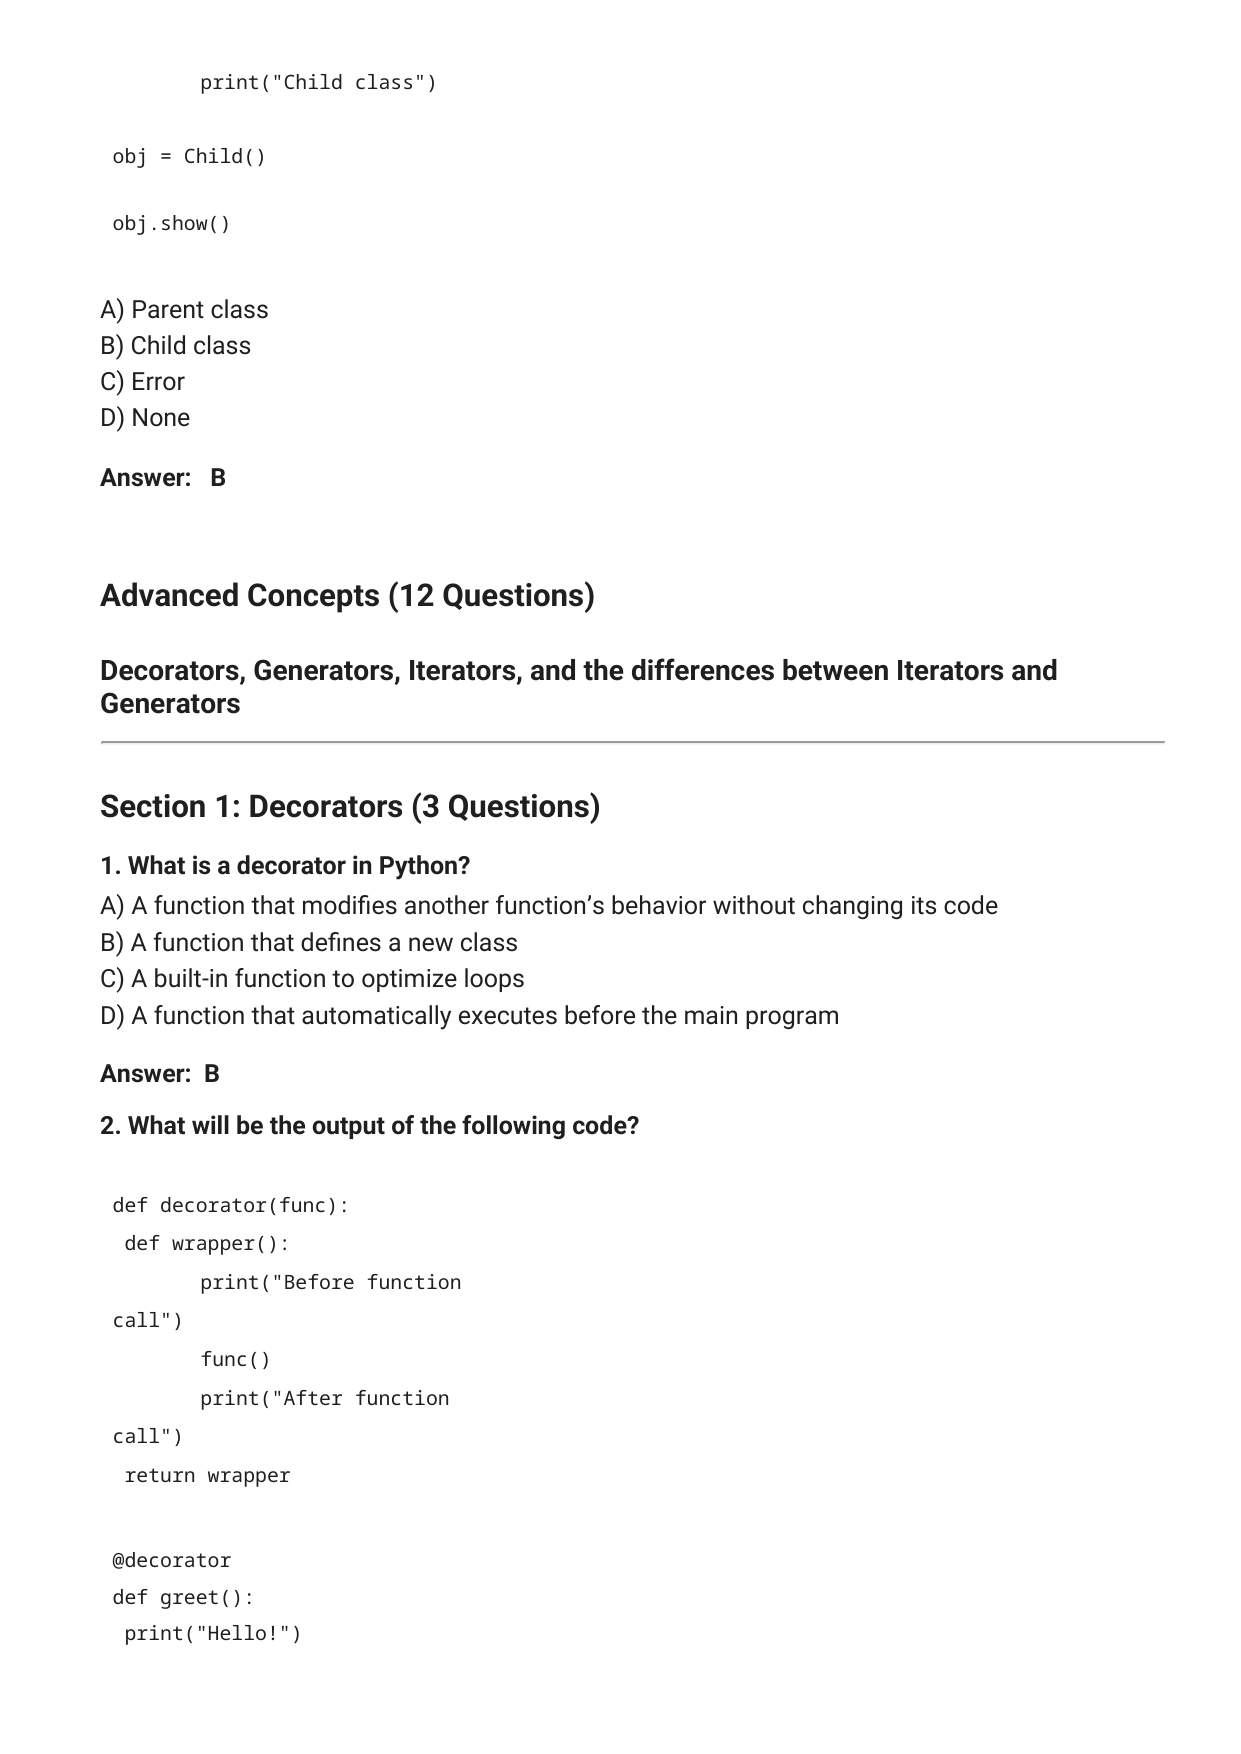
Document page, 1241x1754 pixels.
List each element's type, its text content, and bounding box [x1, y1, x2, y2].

text 1. What is a decorator in Python? [100, 851, 1167, 881]
text 2. What will be the output of the following code? [100, 1111, 1167, 1141]
text A) A function that modifies another function’s behavior without changing its code B) A function that defines a new class C) A built-in function to optimize loops D) A function that automatically executes before the main program [100, 891, 1002, 1030]
text Decorators, Generators, Iterators, and the differences between Iterators and Generators [100, 654, 1062, 720]
text obj = Child() obj.show() [112, 142, 267, 236]
text A) Parent class B) Child class C) Error D) None [100, 295, 282, 433]
text Section 1: Decorators (3 Questions) [100, 788, 1167, 825]
text Advanced Concepts (12 Questions) [100, 577, 1167, 614]
text def decorator(func): def wrapper(): print("Before function call") func() print("After function call") return wrapper [112, 1191, 522, 1488]
text @decorator def greet(): print("Hello!") [112, 1547, 327, 1646]
text Answer: B [100, 1059, 1167, 1088]
picture [101, 740, 1166, 745]
text print("Child class") [188, 68, 1167, 95]
text Answer: B [100, 463, 1167, 492]
